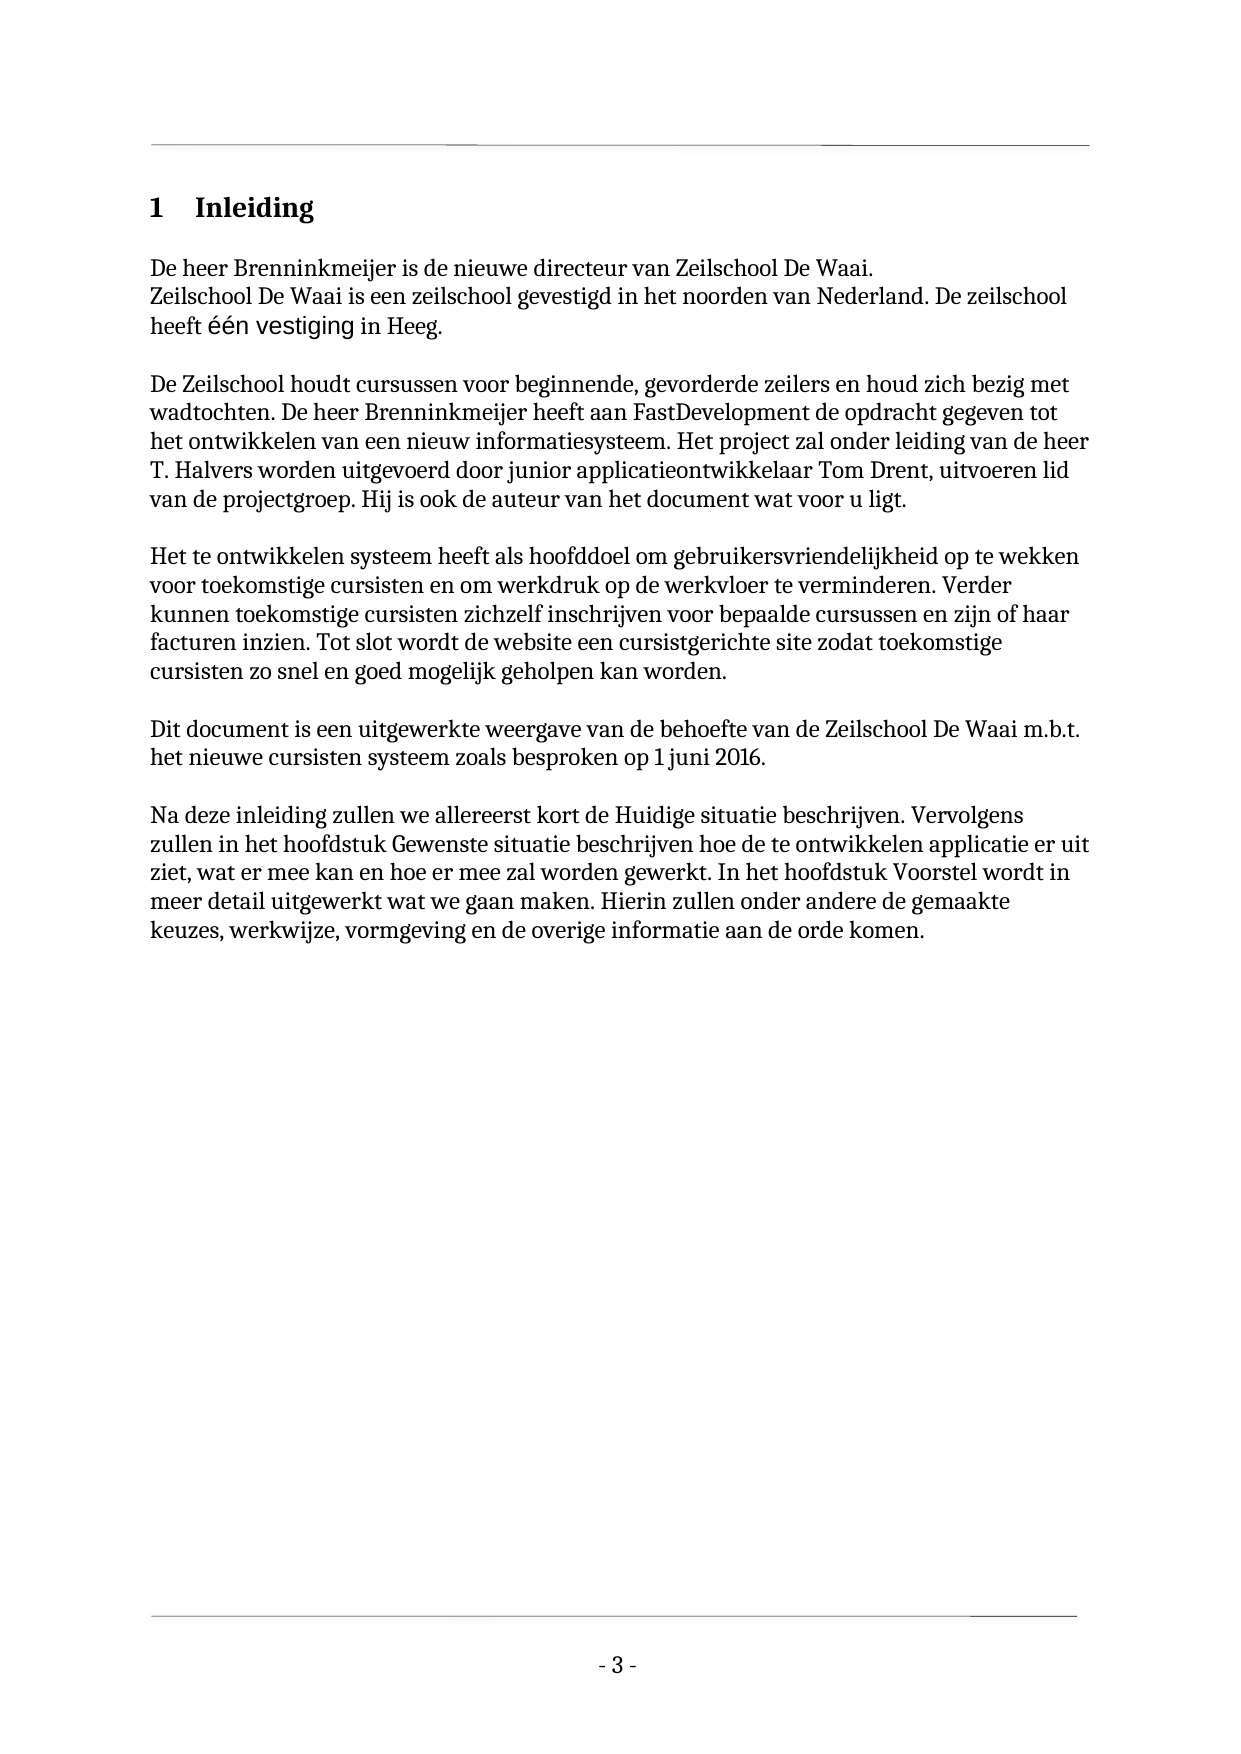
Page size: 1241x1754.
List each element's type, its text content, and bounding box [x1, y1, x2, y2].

text Na deze inleiding zullen we allereerst kort de Huidige situatie beschrijven. Vervolgens zullen in het hoofdstuk Gewenste situatie beschrijven hoe de te ontwikkelen applicatie er uit ziet, wat er mee kan en hoe er mee zal worden gewerkt. In het hoofdstuk Voorstel wordt in meer detail uitgewerkt wat we gaan maken. Hierin zullen onder andere de gemaakte keuzes, werkwijze, vormgeving en de overige informatie aan de orde komen. [150, 801, 1090, 944]
subtitle Inleiding [150, 191, 1090, 225]
text De Zeilschool houdt cursussen voor beginnende, gevorderde zeilers en houd zich bezig met wadtochten. De heer Brenninkmeijer heeft aan FastDevelopment de opdracht gegeven tot het ontwikkelen van een nieuw informatiesysteem. Het project zal onder leiding van de heer T. Halvers worden uitgevoerd door junior applicatieontwikkelaar Tom Drent, uitvoeren lid van de projectgroep. Hij is ook de auteur van het document wat voor u ligt. [150, 369, 1090, 513]
text Zeilschool De Waai is een zeilschool gevestigd in het noorden van Nederland. De zeilschool heeft één vestiging in Heeg. [150, 282, 1090, 341]
text Het te ontwikkelen systeem heeft als hoofddoel om gebruikersvriendelijkheid op te wekken voor toekomstige cursisten en om werkdruk op de werkvloer te verminderen. Verder kunnen toekomstige cursisten zichzelf inschrijven voor bepaalde cursussen en zijn of haar facturen inzien. Tot slot wordt de website een cursistgerichte site zodat toekomstige cursisten zo snel en goed mogelijk geholpen kan worden. [150, 542, 1090, 686]
text De heer Brenninkmeijer is de nieuwe directeur van Zeilschool De Waai. [150, 253, 1090, 282]
text Dit document is een uitgewerkte weergave van de behoefte van de Zeilschool De Waai m.b.t. het nieuwe cursisten systeem zoals besproken op 1 juni 2016. [150, 714, 1090, 772]
